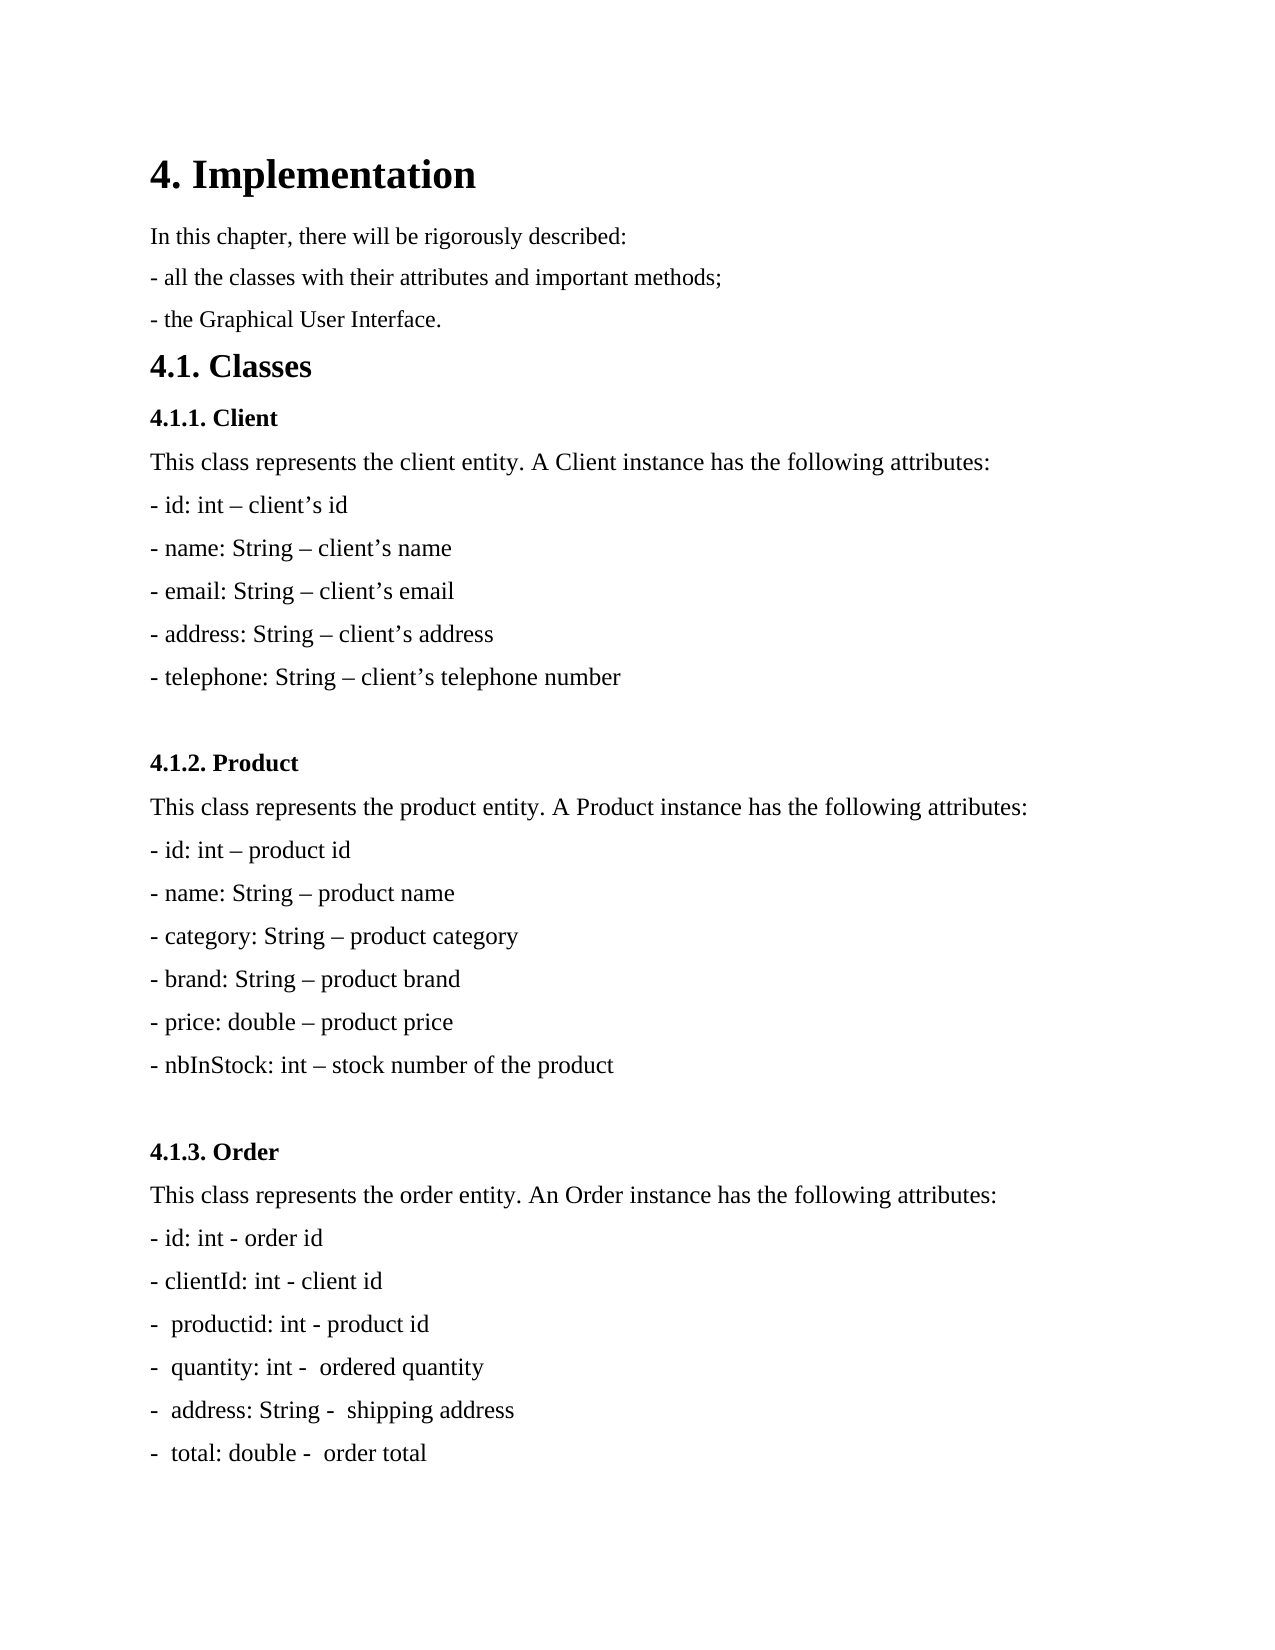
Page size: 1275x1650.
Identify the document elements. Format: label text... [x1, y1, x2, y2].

text This class represents the order entity. An Order instance has the following attributes: [150, 1180, 1125, 1208]
text - id: int – product id [150, 835, 1125, 863]
text - id: int – client’s id [150, 490, 1125, 518]
text In this chapter, there will be rigorously described: [150, 222, 1125, 249]
text This class represents the client entity. A Client instance has the following attributes: [150, 447, 1125, 475]
text - email: String – client’s email [150, 576, 1125, 605]
text 4. Implementation [150, 150, 1125, 198]
text - all the classes with their attributes and important methods; [150, 263, 1125, 291]
text - brand: String – product brand [150, 964, 1125, 993]
text - the Graphical User Interface. [150, 304, 1125, 332]
text 4.1.3. Order [150, 1137, 1125, 1165]
text - address: String – client’s address [150, 619, 1125, 648]
text 4.1.2. Product [150, 748, 1125, 777]
text - name: String – product name [150, 878, 1125, 907]
text - quantity: int - ordered quantity [150, 1352, 1125, 1381]
text - name: String – client’s name [150, 533, 1125, 562]
text - price: double – product price [150, 1007, 1125, 1036]
text - address: String - shipping address [150, 1395, 1125, 1424]
text - id: int - order id [150, 1223, 1125, 1252]
text - nbInStock: int – stock number of the product [150, 1050, 1125, 1079]
text 4.1. Classes [150, 346, 1125, 384]
text - clientId: int - client id [150, 1266, 1125, 1295]
text - category: String – product category [150, 921, 1125, 950]
text - total: double - order total [150, 1438, 1125, 1467]
text 4.1.1. Client [150, 403, 1125, 432]
text This class represents the product entity. A Product instance has the following attributes: [150, 792, 1125, 820]
text - telephone: String – client’s telephone number [150, 662, 1125, 691]
text - productid: int - product id [150, 1309, 1125, 1338]
